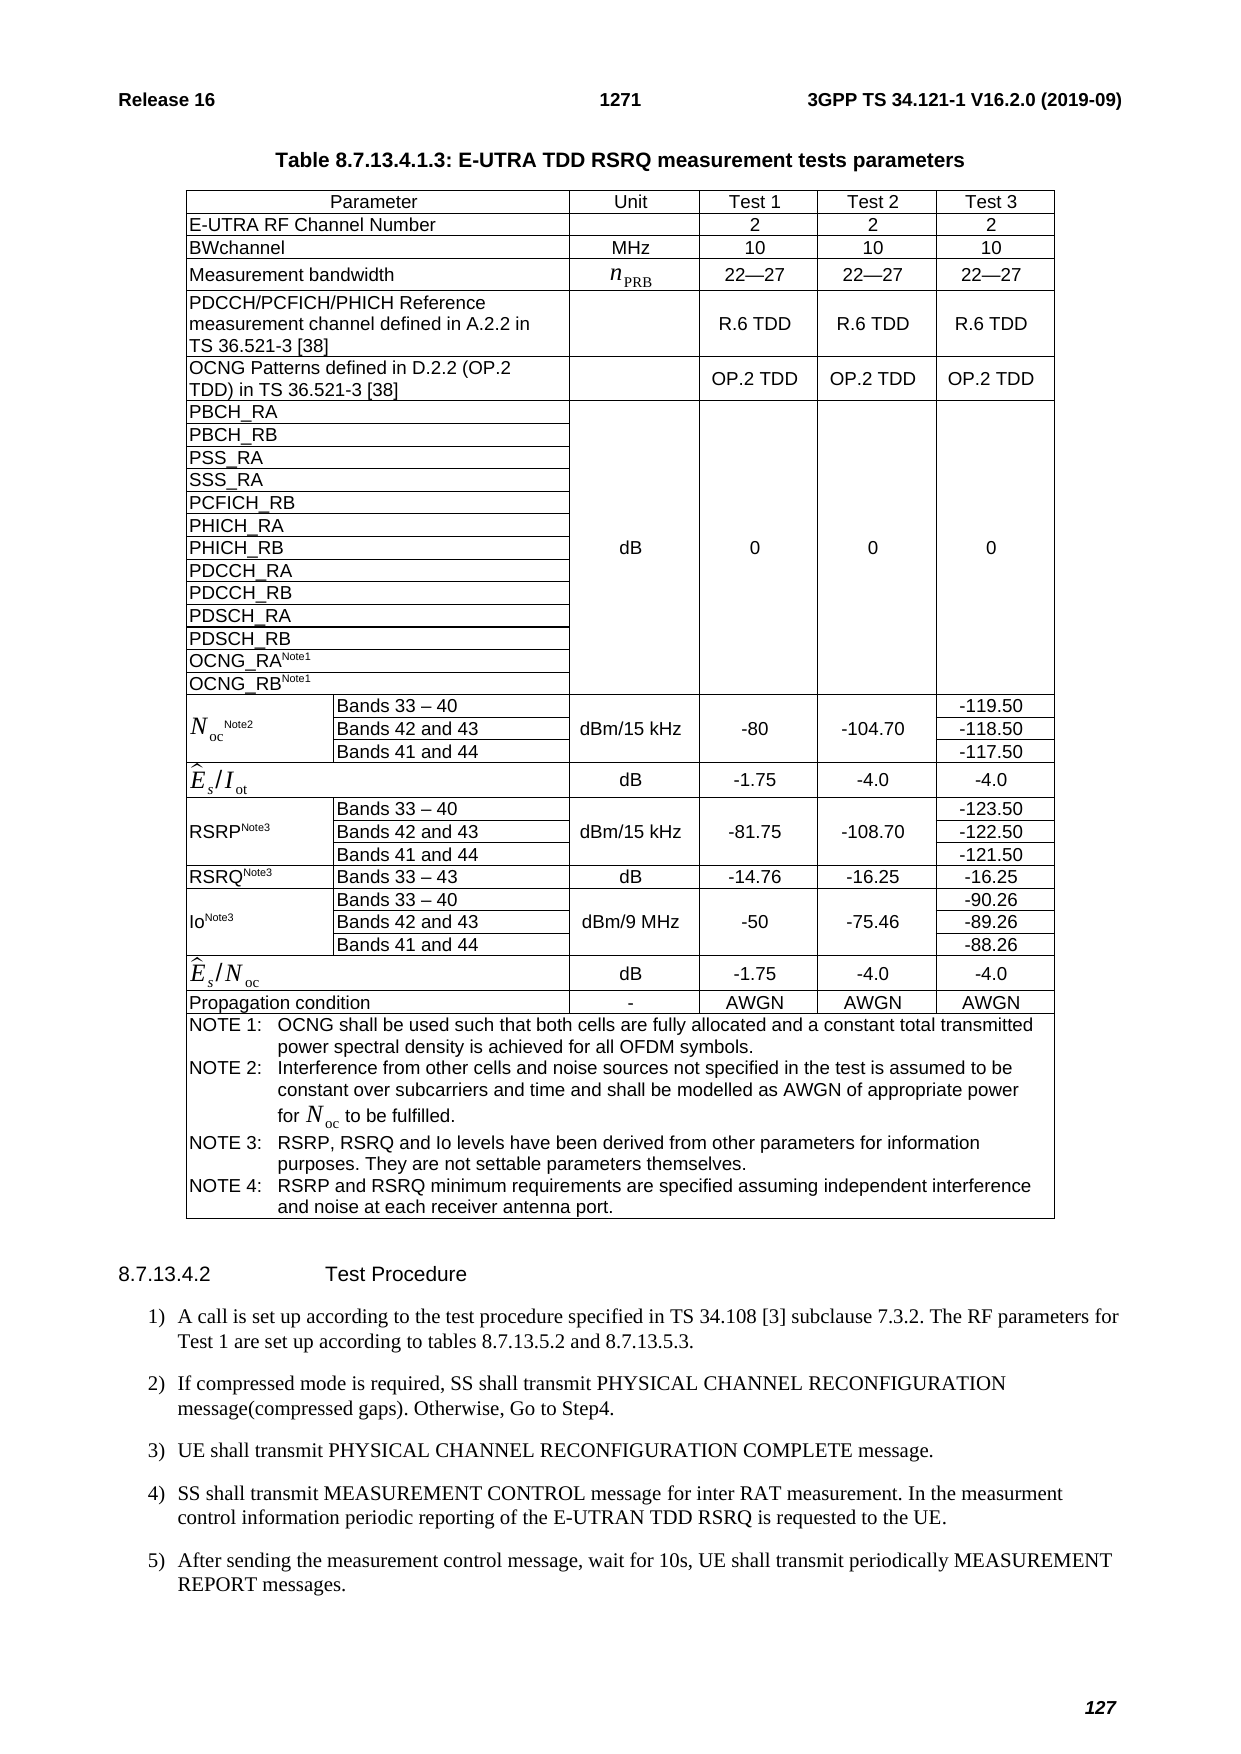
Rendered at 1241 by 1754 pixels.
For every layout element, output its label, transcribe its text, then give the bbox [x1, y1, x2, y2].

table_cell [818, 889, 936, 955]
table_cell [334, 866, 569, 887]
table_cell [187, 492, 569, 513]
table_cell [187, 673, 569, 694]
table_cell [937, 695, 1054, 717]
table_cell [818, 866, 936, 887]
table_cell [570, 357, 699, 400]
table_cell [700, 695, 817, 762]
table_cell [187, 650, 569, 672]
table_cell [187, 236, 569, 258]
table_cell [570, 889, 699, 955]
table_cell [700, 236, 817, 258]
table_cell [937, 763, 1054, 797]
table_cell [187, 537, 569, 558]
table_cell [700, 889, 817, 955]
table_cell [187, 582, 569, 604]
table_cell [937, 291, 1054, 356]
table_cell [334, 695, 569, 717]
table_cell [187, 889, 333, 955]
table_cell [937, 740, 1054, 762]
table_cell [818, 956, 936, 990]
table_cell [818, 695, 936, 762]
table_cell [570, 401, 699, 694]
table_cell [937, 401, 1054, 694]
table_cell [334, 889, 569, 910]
text 5) After sending the measurement control message, wait for 10s, UE shall transmit periodically MEASUREMENT REPORT messages. [148, 1548, 1122, 1596]
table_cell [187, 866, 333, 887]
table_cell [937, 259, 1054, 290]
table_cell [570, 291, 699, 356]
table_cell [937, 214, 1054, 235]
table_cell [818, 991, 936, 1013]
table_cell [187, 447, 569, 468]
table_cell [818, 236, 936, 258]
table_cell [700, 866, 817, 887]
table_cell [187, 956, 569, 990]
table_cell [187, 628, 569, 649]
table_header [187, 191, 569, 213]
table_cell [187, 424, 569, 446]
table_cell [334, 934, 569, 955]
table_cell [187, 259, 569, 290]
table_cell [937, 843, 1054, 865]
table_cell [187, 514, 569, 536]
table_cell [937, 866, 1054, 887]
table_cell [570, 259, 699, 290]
text 3) UE shall transmit PHYSICAL CHANNEL RECONFIGURATION COMPLETE message. [148, 1438, 1122, 1462]
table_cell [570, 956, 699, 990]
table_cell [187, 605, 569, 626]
text Table 8.7.13.4.1.3: E-UTRA TDD RSRQ measurement tests parameters [118, 147, 1122, 171]
text 1) A call is set up according to the test procedure specified in TS 34.108 [3] subclause 7.3.2. The RF parameters for Test 1 are set up according to tables 8.7.13.5.2 and 8.7.13.5.3. [148, 1304, 1122, 1353]
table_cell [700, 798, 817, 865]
text 2) If compressed mode is required, SS shall transmit PHYSICAL CHANNEL RECONFIGURATION message(compressed gaps). Otherwise, Go to Step4. [148, 1371, 1122, 1419]
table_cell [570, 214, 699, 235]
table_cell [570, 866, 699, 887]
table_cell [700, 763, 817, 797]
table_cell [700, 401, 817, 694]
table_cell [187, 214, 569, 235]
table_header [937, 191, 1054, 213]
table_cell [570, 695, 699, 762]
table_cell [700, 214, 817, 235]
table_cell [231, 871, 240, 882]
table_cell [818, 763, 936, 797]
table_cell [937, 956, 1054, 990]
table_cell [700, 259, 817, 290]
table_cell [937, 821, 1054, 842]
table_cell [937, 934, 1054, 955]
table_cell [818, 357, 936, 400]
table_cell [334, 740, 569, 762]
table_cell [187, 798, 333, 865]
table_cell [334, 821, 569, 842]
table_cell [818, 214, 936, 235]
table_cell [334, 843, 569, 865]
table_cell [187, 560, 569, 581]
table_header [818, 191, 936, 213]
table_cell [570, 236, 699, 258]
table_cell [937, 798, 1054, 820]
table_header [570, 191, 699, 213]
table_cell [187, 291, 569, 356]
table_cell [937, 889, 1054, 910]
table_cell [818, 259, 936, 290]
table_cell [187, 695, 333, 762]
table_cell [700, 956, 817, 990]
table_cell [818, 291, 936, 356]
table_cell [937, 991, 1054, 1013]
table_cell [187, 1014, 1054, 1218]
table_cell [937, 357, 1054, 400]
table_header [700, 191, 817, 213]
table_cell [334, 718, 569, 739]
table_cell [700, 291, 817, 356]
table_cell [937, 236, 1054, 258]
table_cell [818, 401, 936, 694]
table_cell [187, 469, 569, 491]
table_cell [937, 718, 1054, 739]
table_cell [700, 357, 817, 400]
text 8.7.13.4.2 Test Procedure [118, 1262, 1122, 1286]
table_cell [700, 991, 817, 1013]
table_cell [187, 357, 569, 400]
text 4) SS shall transmit MEASUREMENT CONTROL message for inter RAT measurement. In the measurment control information periodic reporting of the E-UTRAN TDD RSRQ is requested to the UE. [148, 1481, 1122, 1529]
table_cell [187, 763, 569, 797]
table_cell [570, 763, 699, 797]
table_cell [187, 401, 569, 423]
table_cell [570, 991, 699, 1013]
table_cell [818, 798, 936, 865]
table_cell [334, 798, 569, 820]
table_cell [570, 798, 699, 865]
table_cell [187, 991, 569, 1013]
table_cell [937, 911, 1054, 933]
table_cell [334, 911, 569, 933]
